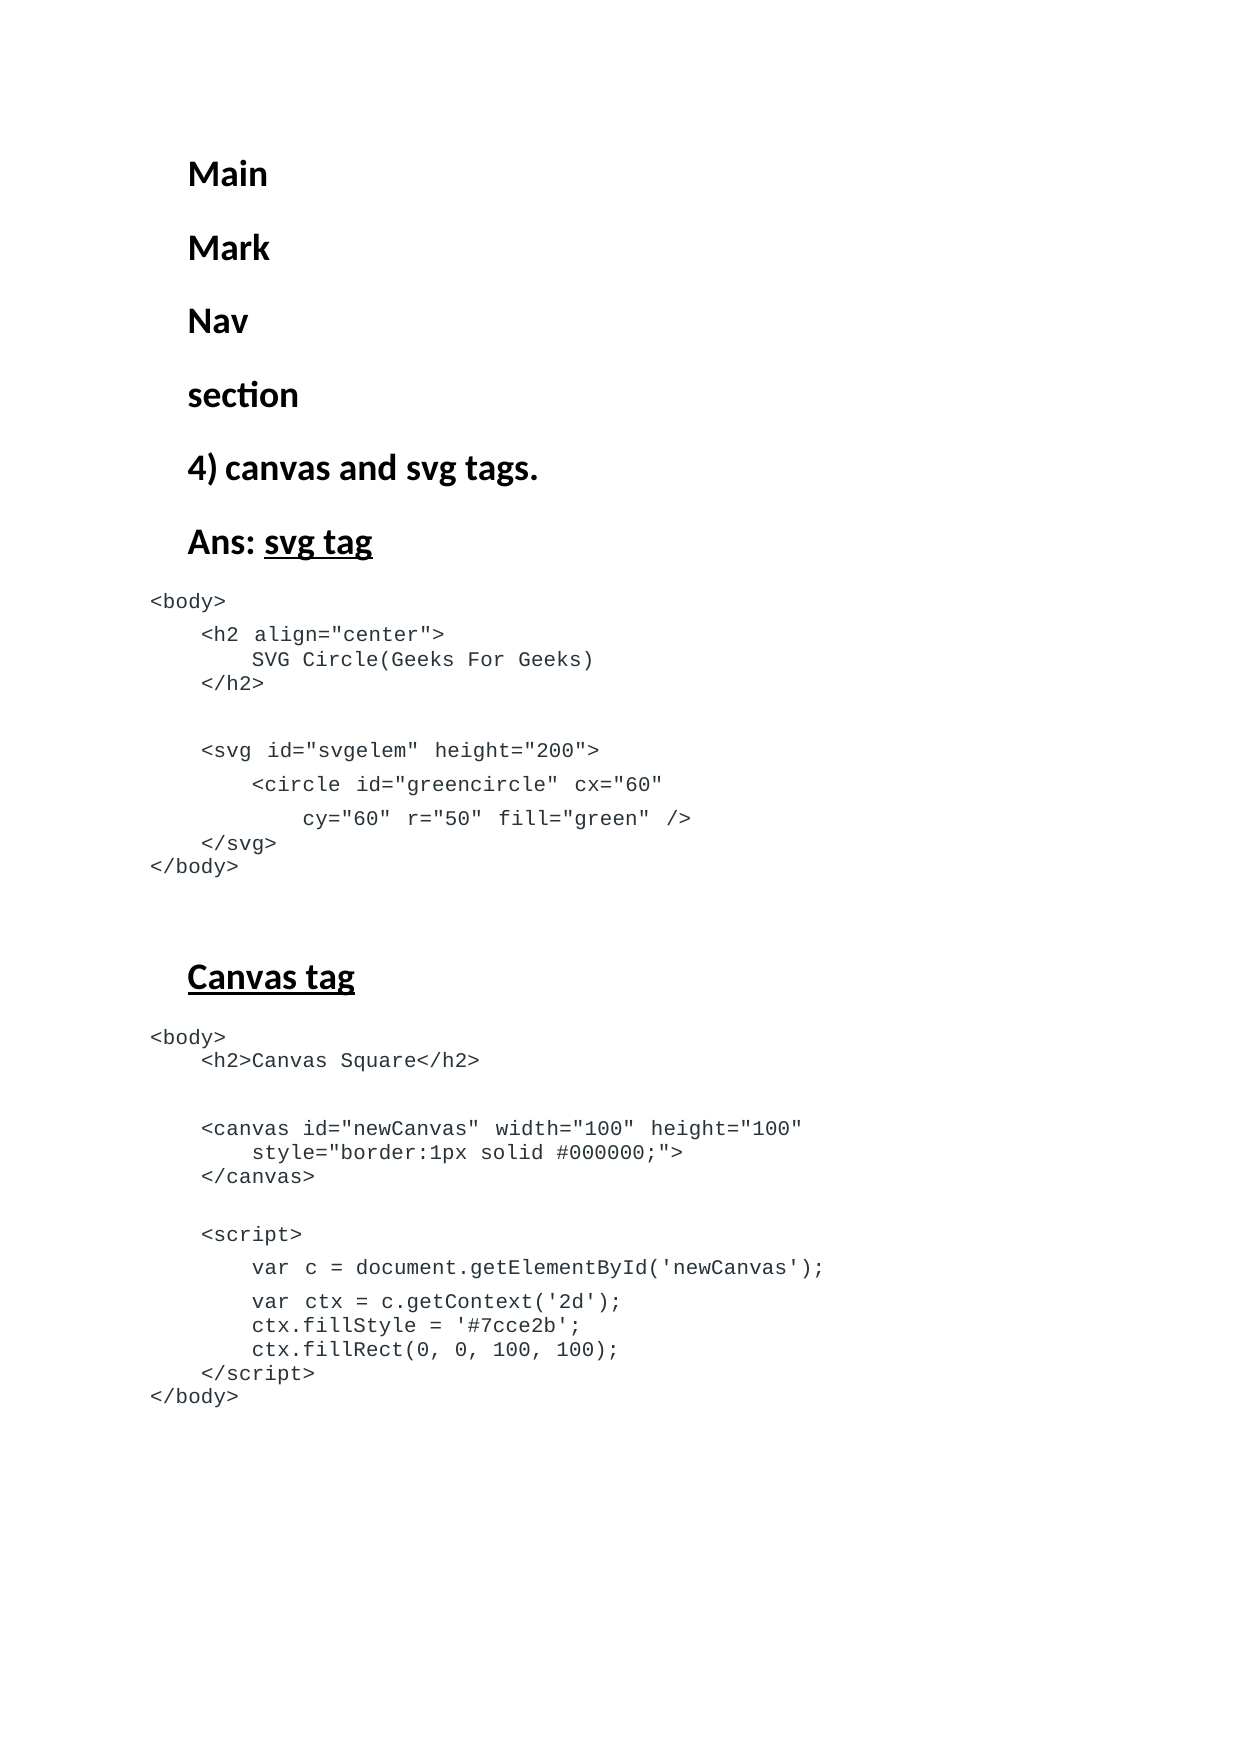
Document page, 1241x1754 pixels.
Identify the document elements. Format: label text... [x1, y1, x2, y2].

text </svg> [150, 832, 1090, 856]
text <h2>Canvas Square</h2> [150, 1051, 1090, 1074]
text cy="60" r="50" fill="green" /> [150, 798, 1090, 832]
text </script> [150, 1363, 1090, 1386]
text style="border:1px solid #000000;"> [150, 1142, 1090, 1166]
list canvas and svg tags. [187, 444, 1090, 490]
text </body> [150, 856, 1090, 880]
text Mark [187, 223, 1090, 269]
text Main [187, 150, 1090, 196]
text </h2> [150, 673, 1090, 696]
text Canvas tag [187, 953, 1090, 999]
text SVG Circle(Geeks For Geeks) [150, 649, 1090, 673]
text <body> [150, 1027, 1090, 1051]
text ctx.fillStyle = '#7cce2b'; [150, 1315, 1090, 1339]
text <svg id="svgelem" height="200"> [150, 730, 1090, 764]
text <canvas id="newCanvas" width="100" height="100" [150, 1108, 1090, 1142]
text section [187, 371, 1090, 416]
text <script> [150, 1224, 1090, 1247]
text <body> [150, 591, 1090, 615]
text var c = document.getElementById('newCanvas'); [150, 1247, 1090, 1281]
text Ans: svg tag [187, 518, 1090, 563]
text <h2 align="center"> [150, 615, 1090, 649]
text ctx.fillRect(0, 0, 100, 100); [150, 1339, 1090, 1363]
text var ctx = c.getContext('2d'); [150, 1281, 1090, 1315]
text Nav [187, 297, 1090, 343]
text </body> [150, 1386, 1090, 1410]
text </canvas> [150, 1166, 1090, 1189]
text <circle id="greencircle" cx="60" [150, 764, 1090, 798]
